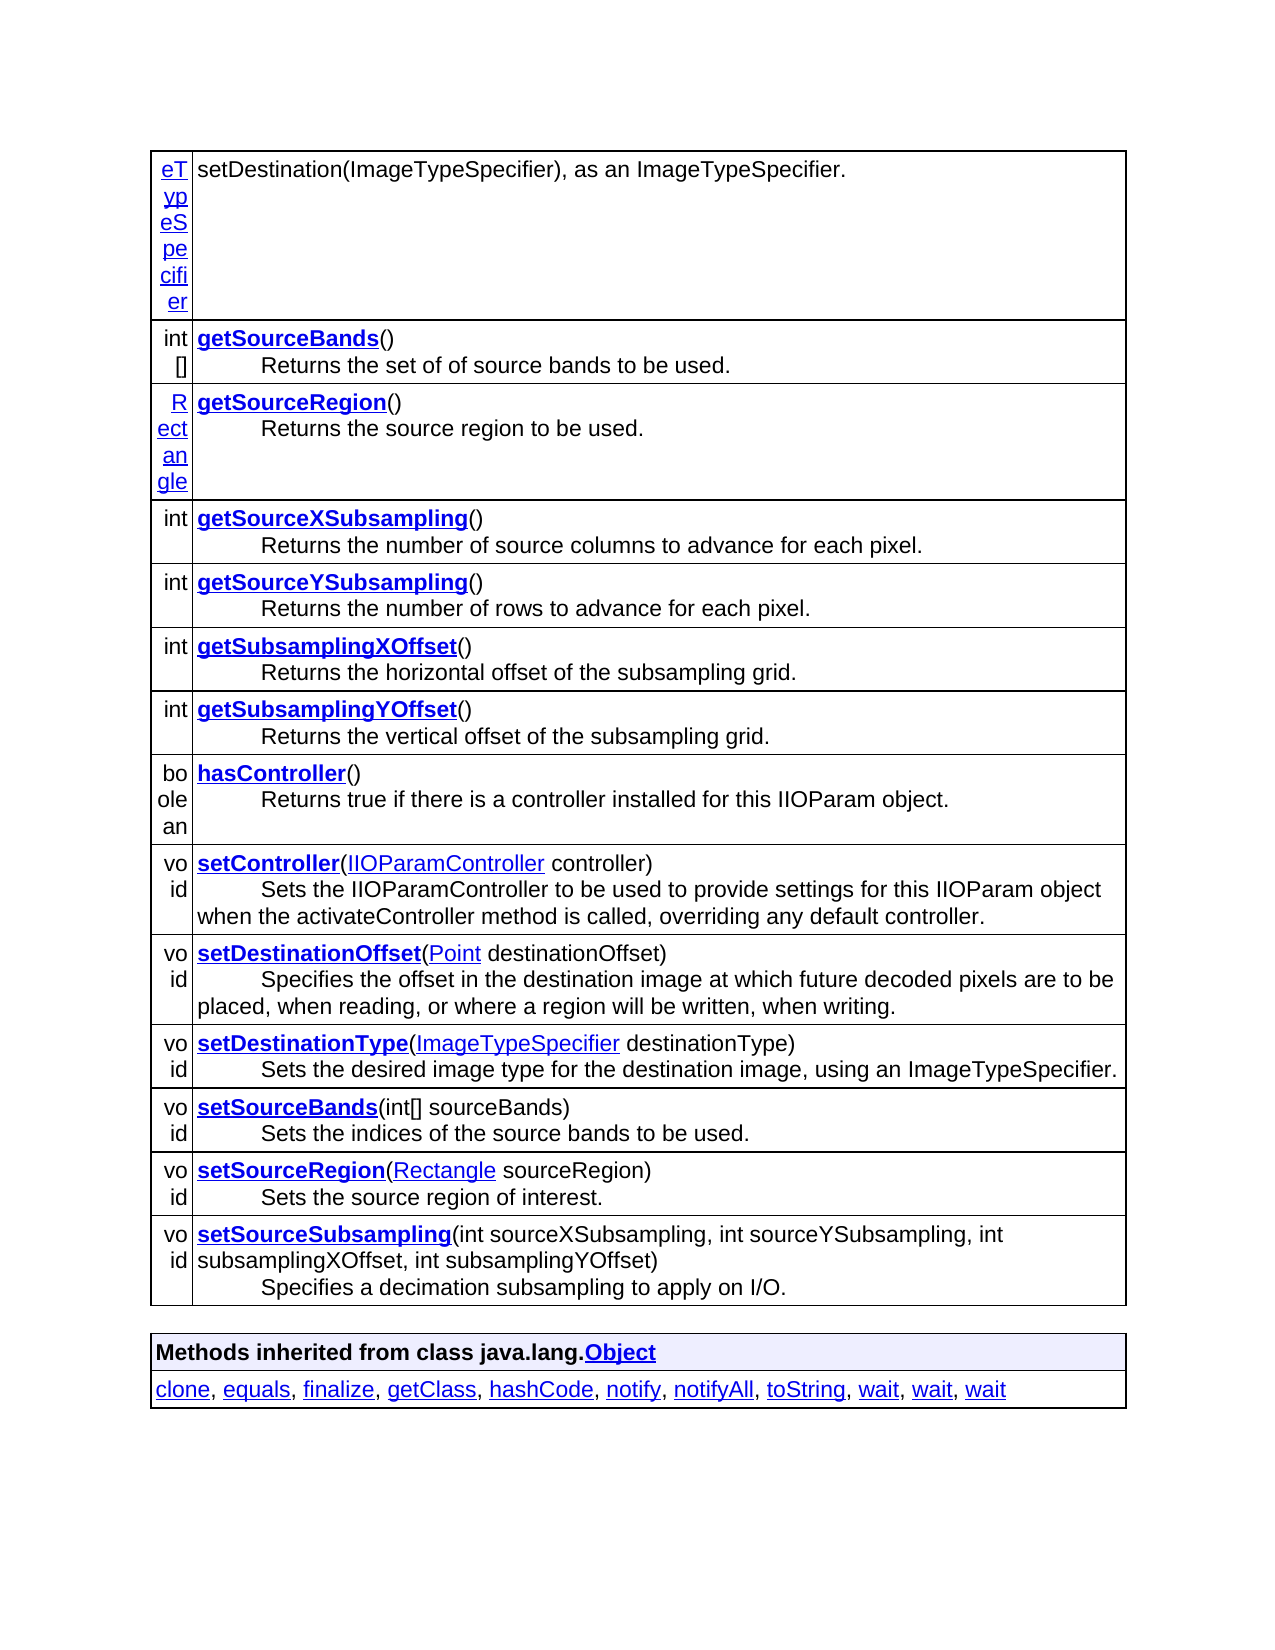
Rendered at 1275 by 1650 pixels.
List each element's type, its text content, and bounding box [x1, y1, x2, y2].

table_cell void [152, 1025, 192, 1087]
table_cell int[] [152, 321, 192, 383]
table_cell getSourceXSubsampling() Returns the number of source columns to advance for each pixel. [193, 501, 1125, 563]
table_cell ImageTypeSpecifier [152, 152, 192, 319]
table_cell int [152, 501, 192, 563]
table_cell setSourceSubsampling(int sourceXSubsampling, int sourceYSubsampling, int subsamplingXOffset, int subsamplingYOffset) Specifies a decimation subsampling to apply on I/O. [193, 1216, 1125, 1304]
table_cell getSubsamplingXOffset() Returns the horizontal offset of the subsampling grid. [193, 628, 1125, 690]
table_cell getSourceRegion() Returns the source region to be used. [193, 384, 1125, 499]
table_cell int [152, 564, 192, 626]
table_cell setDestinationOffset(Point destinationOffset) Specifies the offset in the destination image at which future decoded pixels are to be placed, when reading, or where a region will be written, when writing. [193, 935, 1125, 1024]
table_cell setSourceBands(int[] sourceBands) Sets the indices of the source bands to be used. [193, 1089, 1125, 1151]
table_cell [193, 152, 1125, 319]
table_cell getSourceYSubsampling() Returns the number of rows to advance for each pixel. [193, 564, 1125, 626]
table_cell int [152, 692, 192, 754]
table_cell Rectangle [152, 384, 192, 499]
table_cell void [152, 1089, 192, 1151]
table_cell getSourceBands() Returns the set of of source bands to be used. [193, 321, 1125, 383]
table_cell int [152, 628, 192, 690]
table_header Methods inherited from class java.lang.Object [152, 1334, 1125, 1370]
table_cell void [152, 935, 192, 1024]
table_cell void [152, 1216, 192, 1304]
table_cell hasController() Returns true if there is a controller installed for this IIOParam object. [193, 755, 1125, 844]
table_cell setSourceRegion(Rectangle sourceRegion) Sets the source region of interest. [193, 1153, 1125, 1214]
table_cell void [152, 845, 192, 934]
table_cell boolean [152, 755, 192, 844]
table_cell setDestinationType(ImageTypeSpecifier destinationType) Sets the desired image type for the destination image, using an ImageTypeSpecifier. [193, 1025, 1125, 1087]
table_cell getSubsamplingYOffset() Returns the vertical offset of the subsampling grid. [193, 692, 1125, 754]
table_cell void [152, 1153, 192, 1214]
table_cell clone, equals, finalize, getClass, hashCode, notify, notifyAll, toString, wait, wait, wait [152, 1371, 1125, 1407]
table_cell setController(IIOParamController controller) Sets the IIOParamController to be used to provide settings for this IIOParam object when the activateController method is called, overriding any default controller. [193, 845, 1125, 934]
